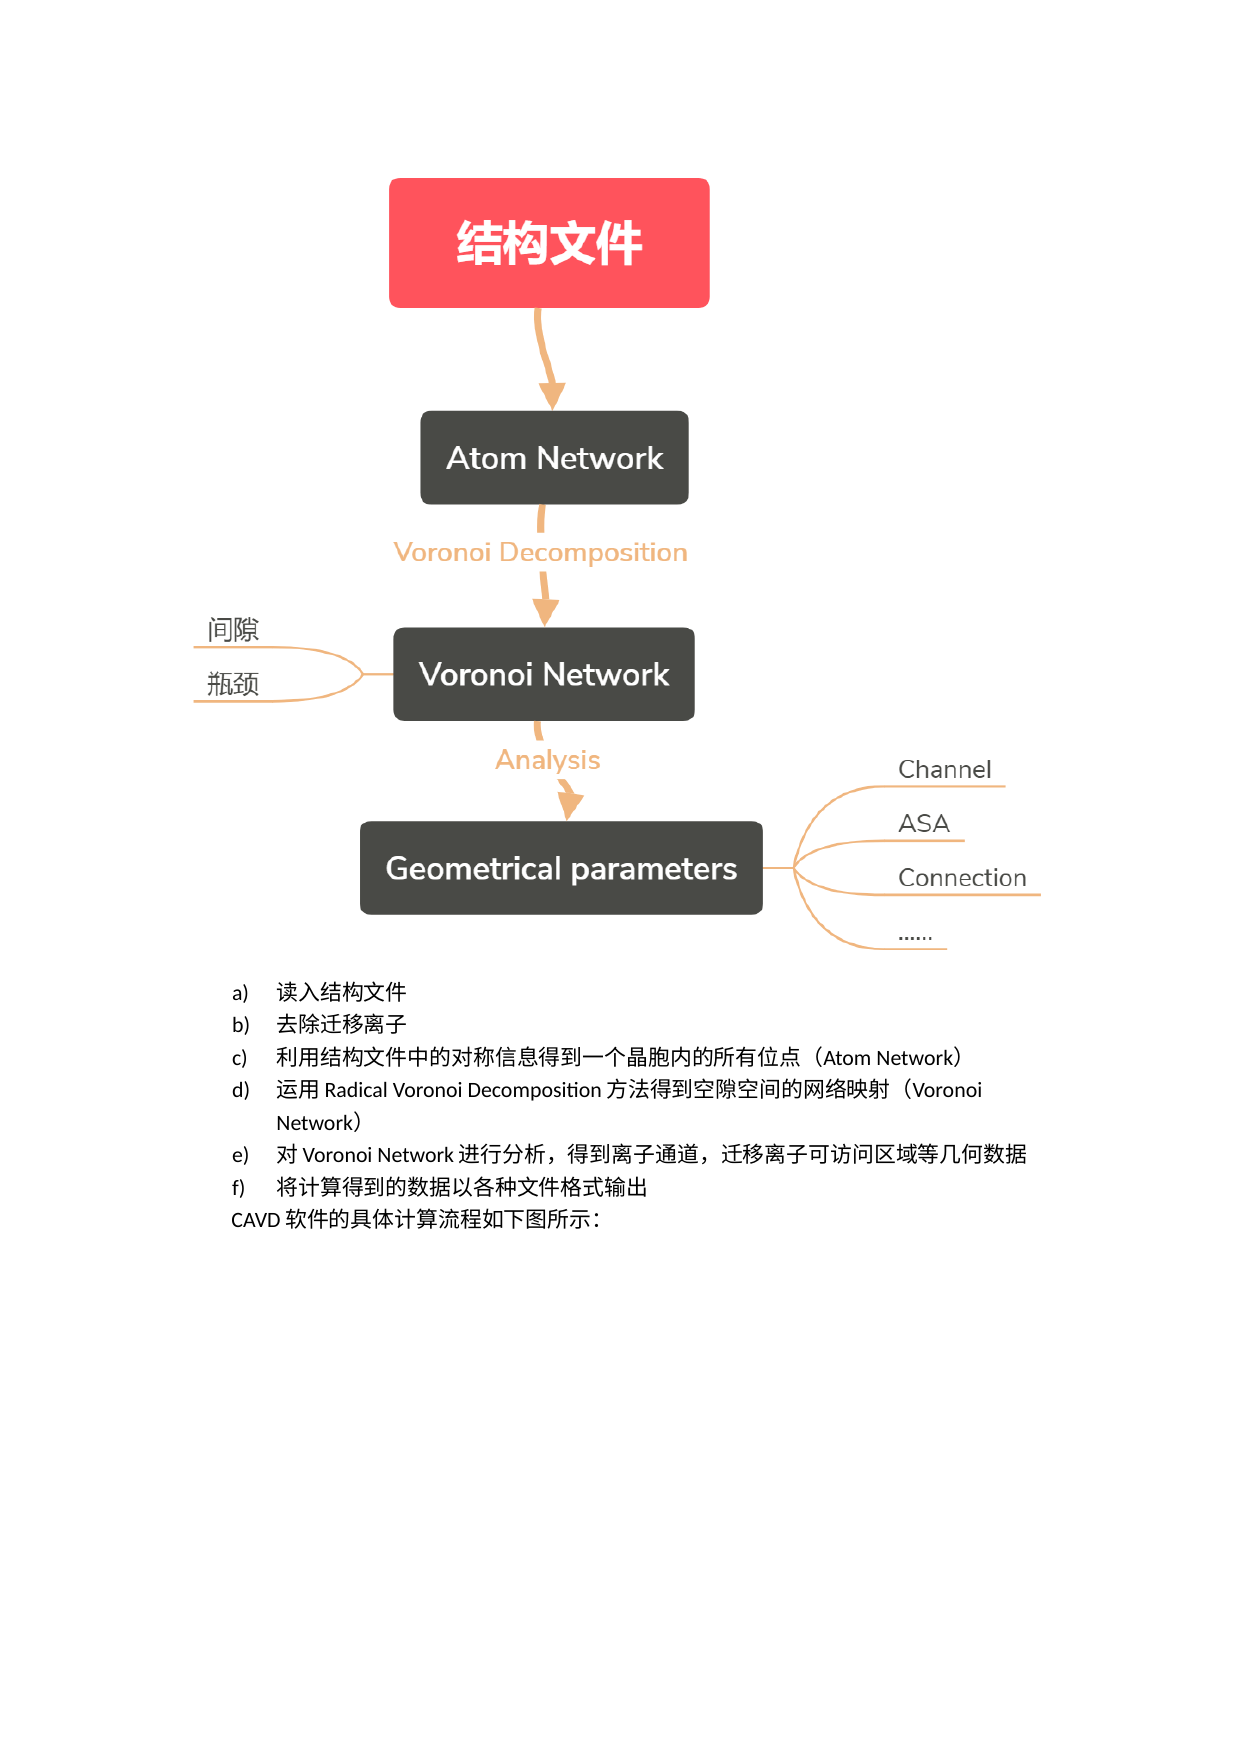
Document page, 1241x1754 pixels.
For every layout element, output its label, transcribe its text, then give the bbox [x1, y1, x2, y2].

list 利用结构文件中的对称信息得到一个晶胞内的所有位点（Atom Network） [232, 1039, 1053, 1072]
picture [187, 162, 1053, 961]
list 将计算得到的数据以各种文件格式输出 [232, 1169, 1053, 1202]
list 去除迁移离子 [232, 1007, 1053, 1039]
list 读入结构文件 [232, 974, 1053, 1007]
text CAVD软件的具体计算流程如下图所示： [187, 1202, 1053, 1234]
list 对Voronoi Network进行分析，得到离子通道，迁移离子可访问区域等几何数据 [232, 1137, 1053, 1169]
list 运用Radical Voronoi Decomposition方法得到空隙空间的网络映射（Voronoi Network） [232, 1072, 1053, 1137]
